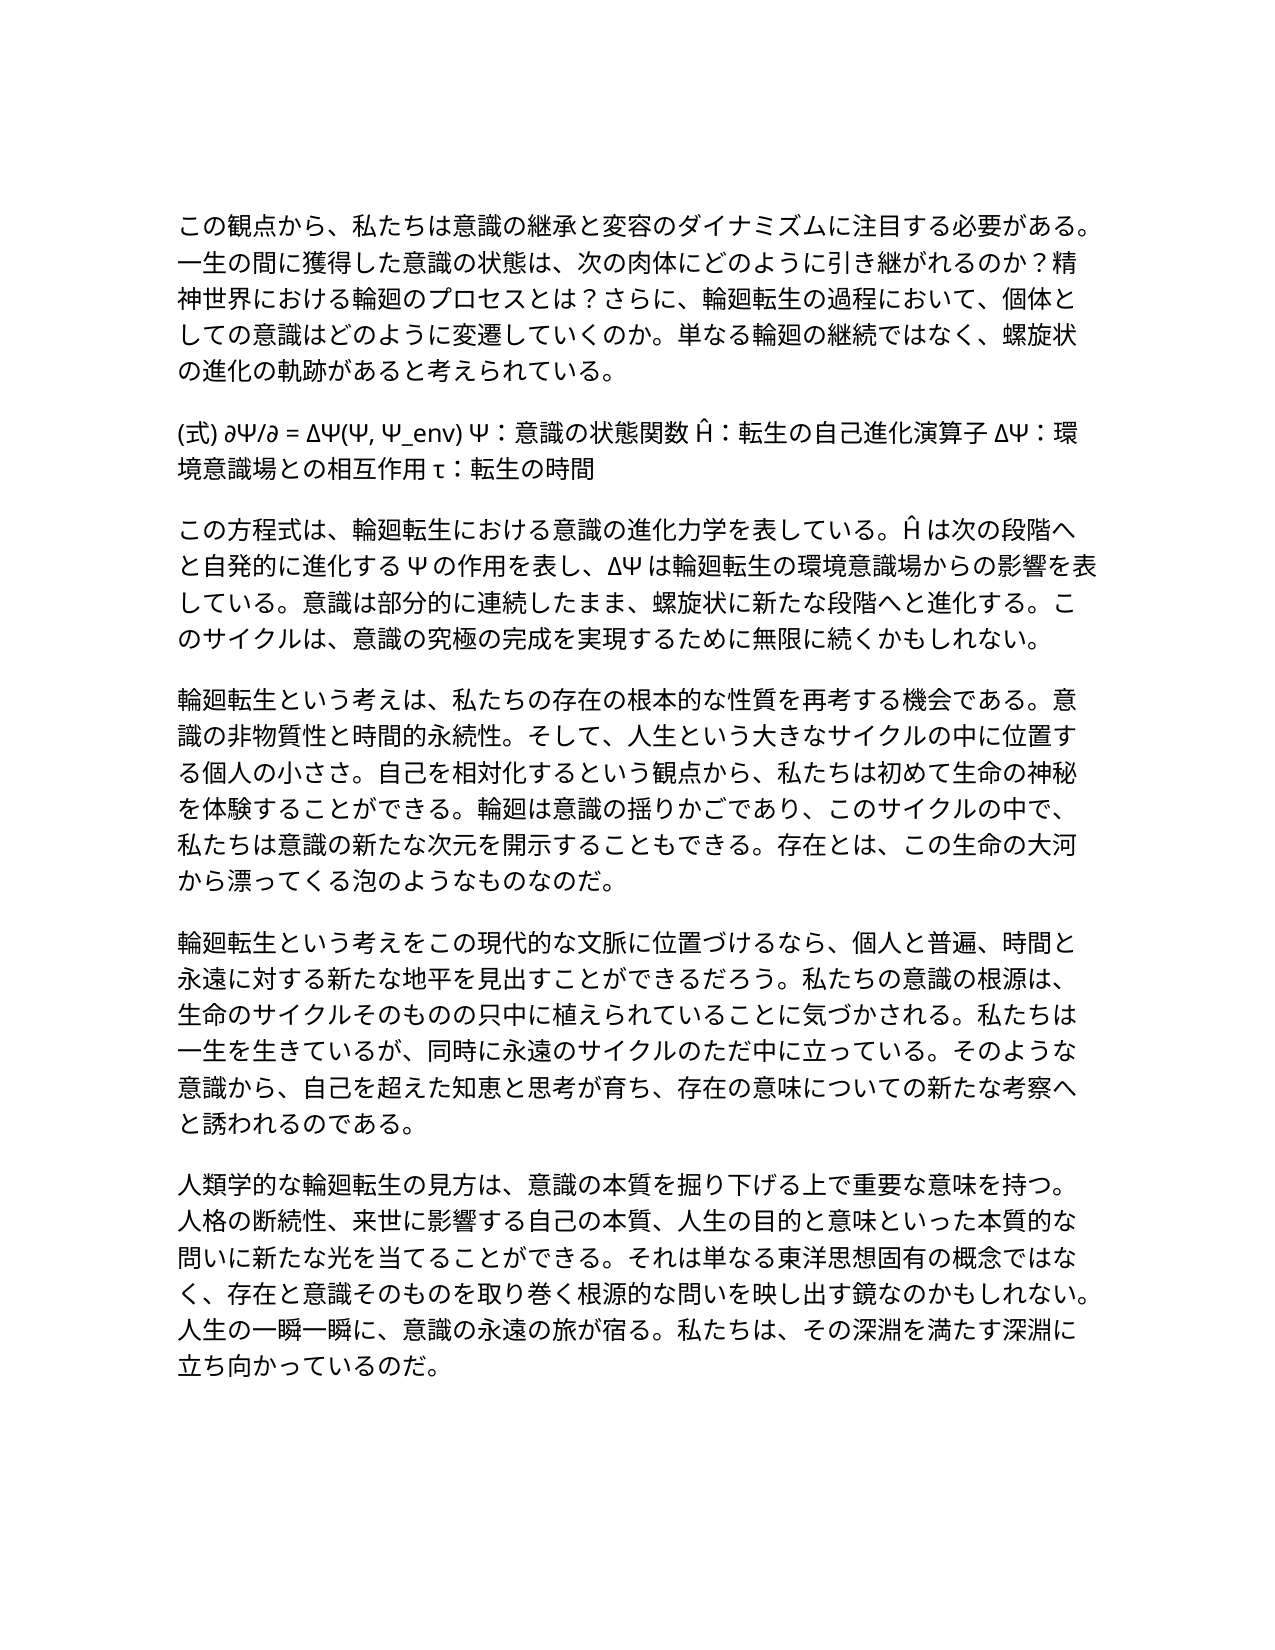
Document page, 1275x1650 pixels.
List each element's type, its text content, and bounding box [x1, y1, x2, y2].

text 人類学的な輪廻転生の見方は、意識の本質を掘り下げる上で重要な意味を持つ。人格の断続性、来世に影響する自己の本質、人生の目的と意味といった本質的な問いに新たな光を当てることができる。それは単なる東洋思想固有の概念ではなく、存在と意識そのものを取り巻く根源的な問いを映し出す鏡なのかもしれない。人生の一瞬一瞬に、意識の永遠の旅が宿る。私たちは、その深淵を満たす深淵に立ち向かっているのだ。 [177, 1166, 1098, 1383]
text この方程式は、輪廻転生における意識の進化力学を表している。Ĥは次の段階へと自発的に進化するΨの作用を表し、ΔΨは輪廻転生の環境意識場からの影響を表している。意識は部分的に連続したまま、螺旋状に新たな段階へと進化する。このサイクルは、意識の究極の完成を実現するために無限に続くかもしれない。 [177, 511, 1098, 656]
text 輪廻転生という考えは、私たちの存在の根本的な性質を再考する機会である。意識の非物質性と時間的永続性。そして、人生という大きなサイクルの中に位置する個人の小ささ。自己を相対化するという観点から、私たちは初めて生命の神秘を体験することができる。輪廻は意識の揺りかごであり、このサイクルの中で、私たちは意識の新たな次元を開示することもできる。存在とは、この生命の大河から漂ってくる泡のようなものなのだ。 [177, 681, 1098, 898]
text この観点から、私たちは意識の継承と変容のダイナミズムに注目する必要がある。一生の間に獲得した意識の状態は、次の肉体にどのように引き継がれるのか？精神世界における輪廻のプロセスとは？さらに、輪廻転生の過程において、個体としての意識はどのように変遷していくのか。単なる輪廻の継続ではなく、螺旋状の進化の軌跡があると考えられている。 [177, 207, 1098, 388]
text (式) ∂Ψ/∂ = ΔΨ(Ψ, Ψ_env) Ψ：意識の状態関数 Ĥ：転生の自己進化演算子 ΔΨ：環境意識場との相互作用 τ：転生の時間 [177, 413, 1098, 486]
text 輪廻転生という考えをこの現代的な文脈に位置づけるなら、個人と普遍、時間と永遠に対する新たな地平を見出すことができるだろう。私たちの意識の根源は、生命のサイクルそのものの只中に植えられていることに気づかされる。私たちは一生を生きているが、同時に永遠のサイクルのただ中に立っている。そのような意識から、自己を超えた知恵と思考が育ち、存在の意味についての新たな考察へと誘われるのである。 [177, 923, 1098, 1141]
